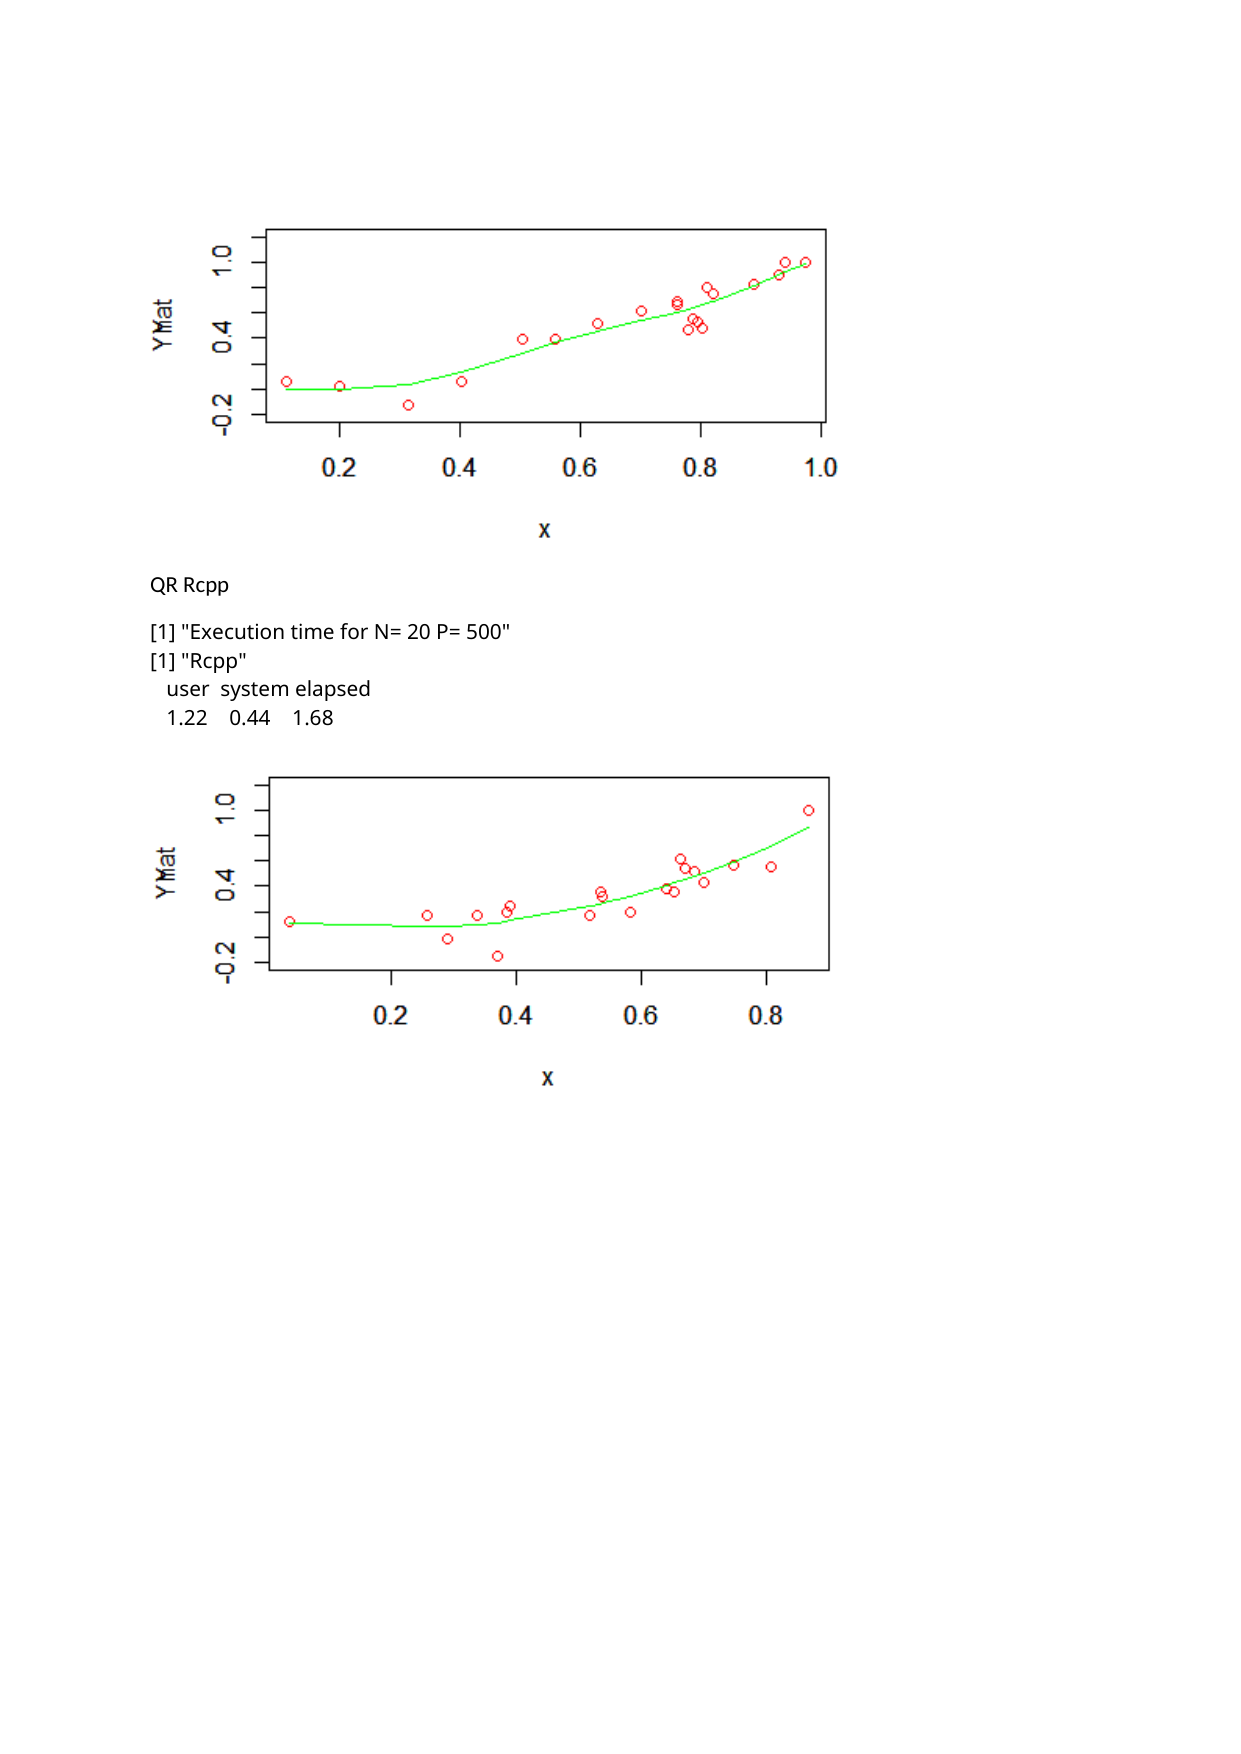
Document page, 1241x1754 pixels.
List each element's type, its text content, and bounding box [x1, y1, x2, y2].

text [1] "Rcpp" [150, 646, 1090, 674]
text QR Rcpp [150, 570, 1090, 598]
text [1] "Execution time for N= 20 P= 500" [150, 617, 1090, 646]
picture [150, 731, 877, 1103]
picture [150, 150, 877, 552]
text 1.22 0.44 1.68 [150, 703, 1090, 731]
text user system elapsed [150, 674, 1090, 703]
